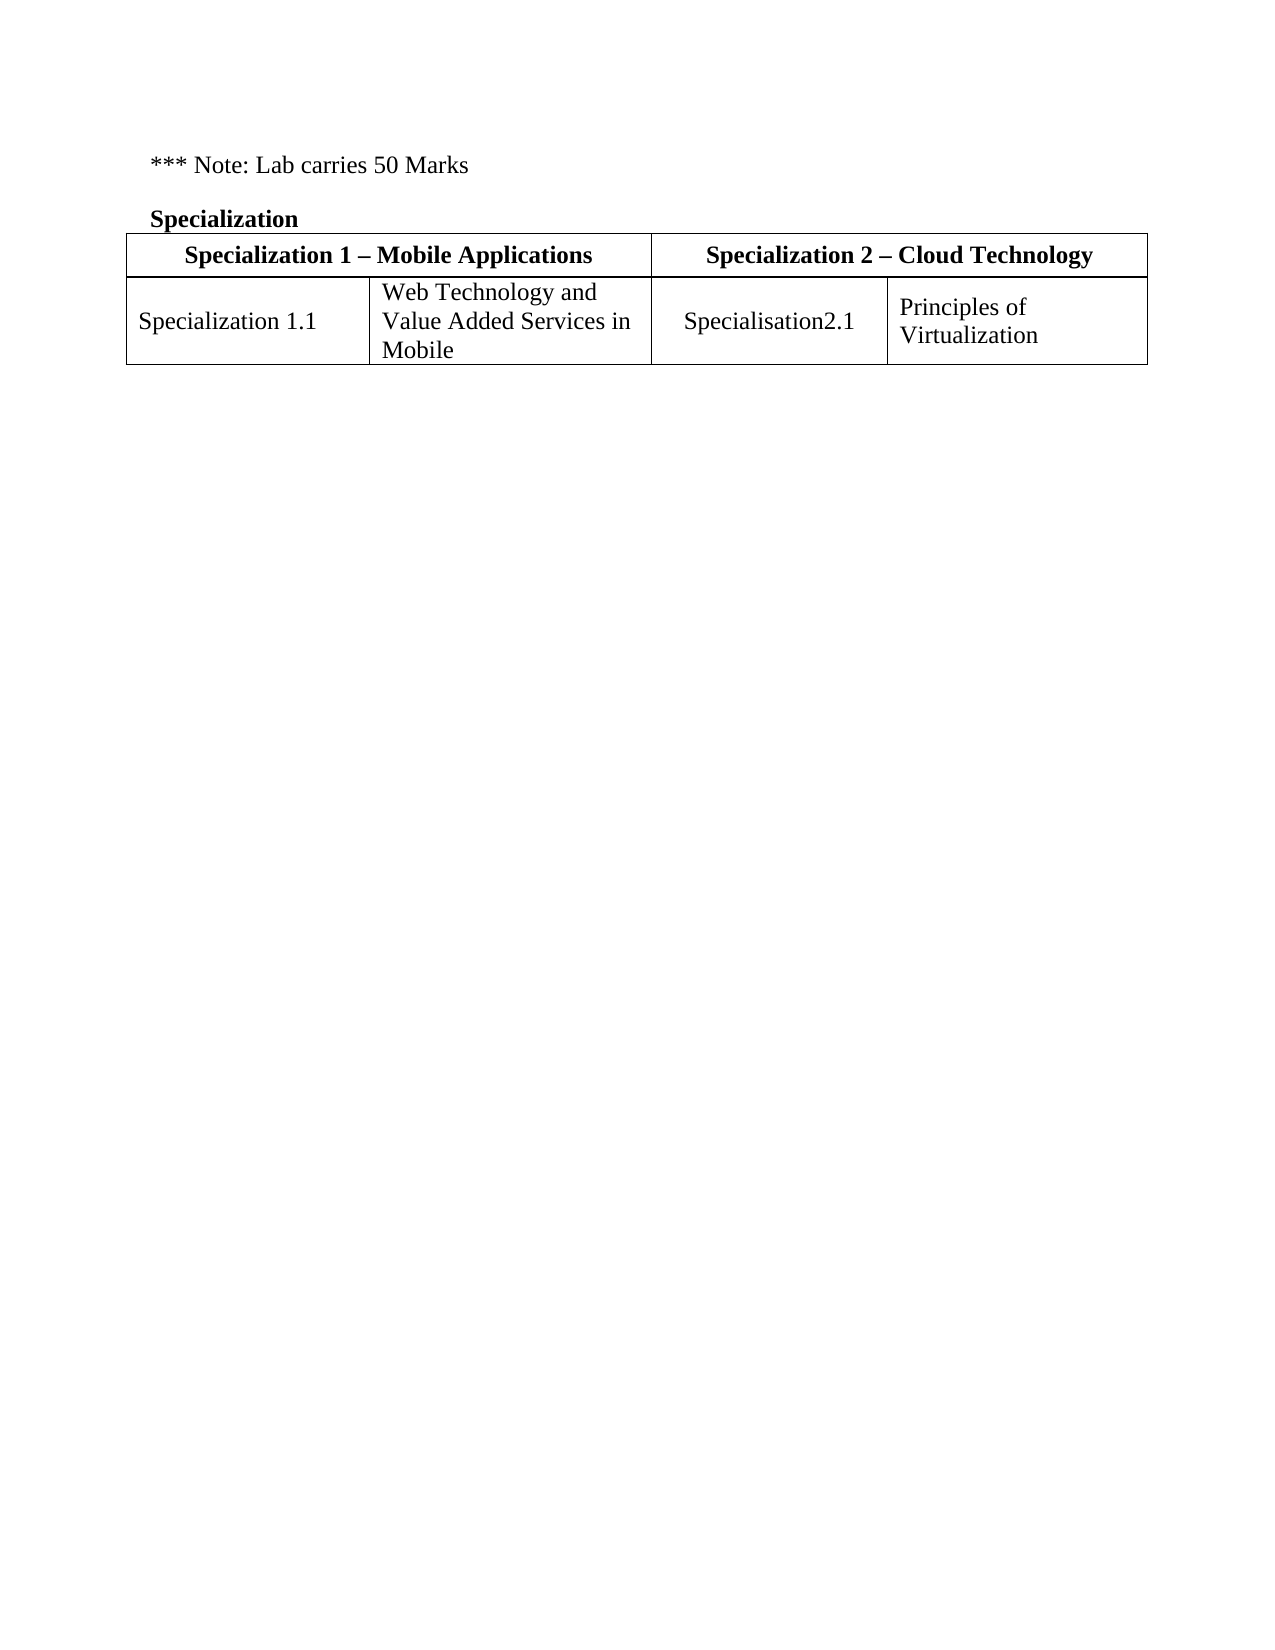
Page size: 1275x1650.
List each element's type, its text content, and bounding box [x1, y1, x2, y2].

table_cell Specialization 1.1 [127, 278, 369, 364]
table_header Specialization 1 – Mobile Applications [127, 234, 651, 276]
table_cell Specialisation2.1 [652, 278, 887, 364]
table_header Specialization 2 – Cloud Technology [652, 234, 1147, 276]
table_cell Principles of Virtualization [888, 278, 1147, 364]
title Specialization [150, 204, 1125, 233]
table_cell Web Technology and Value Added Services in Mobile [370, 278, 651, 364]
text *** Note: Lab carries 50 Marks [150, 150, 1125, 179]
